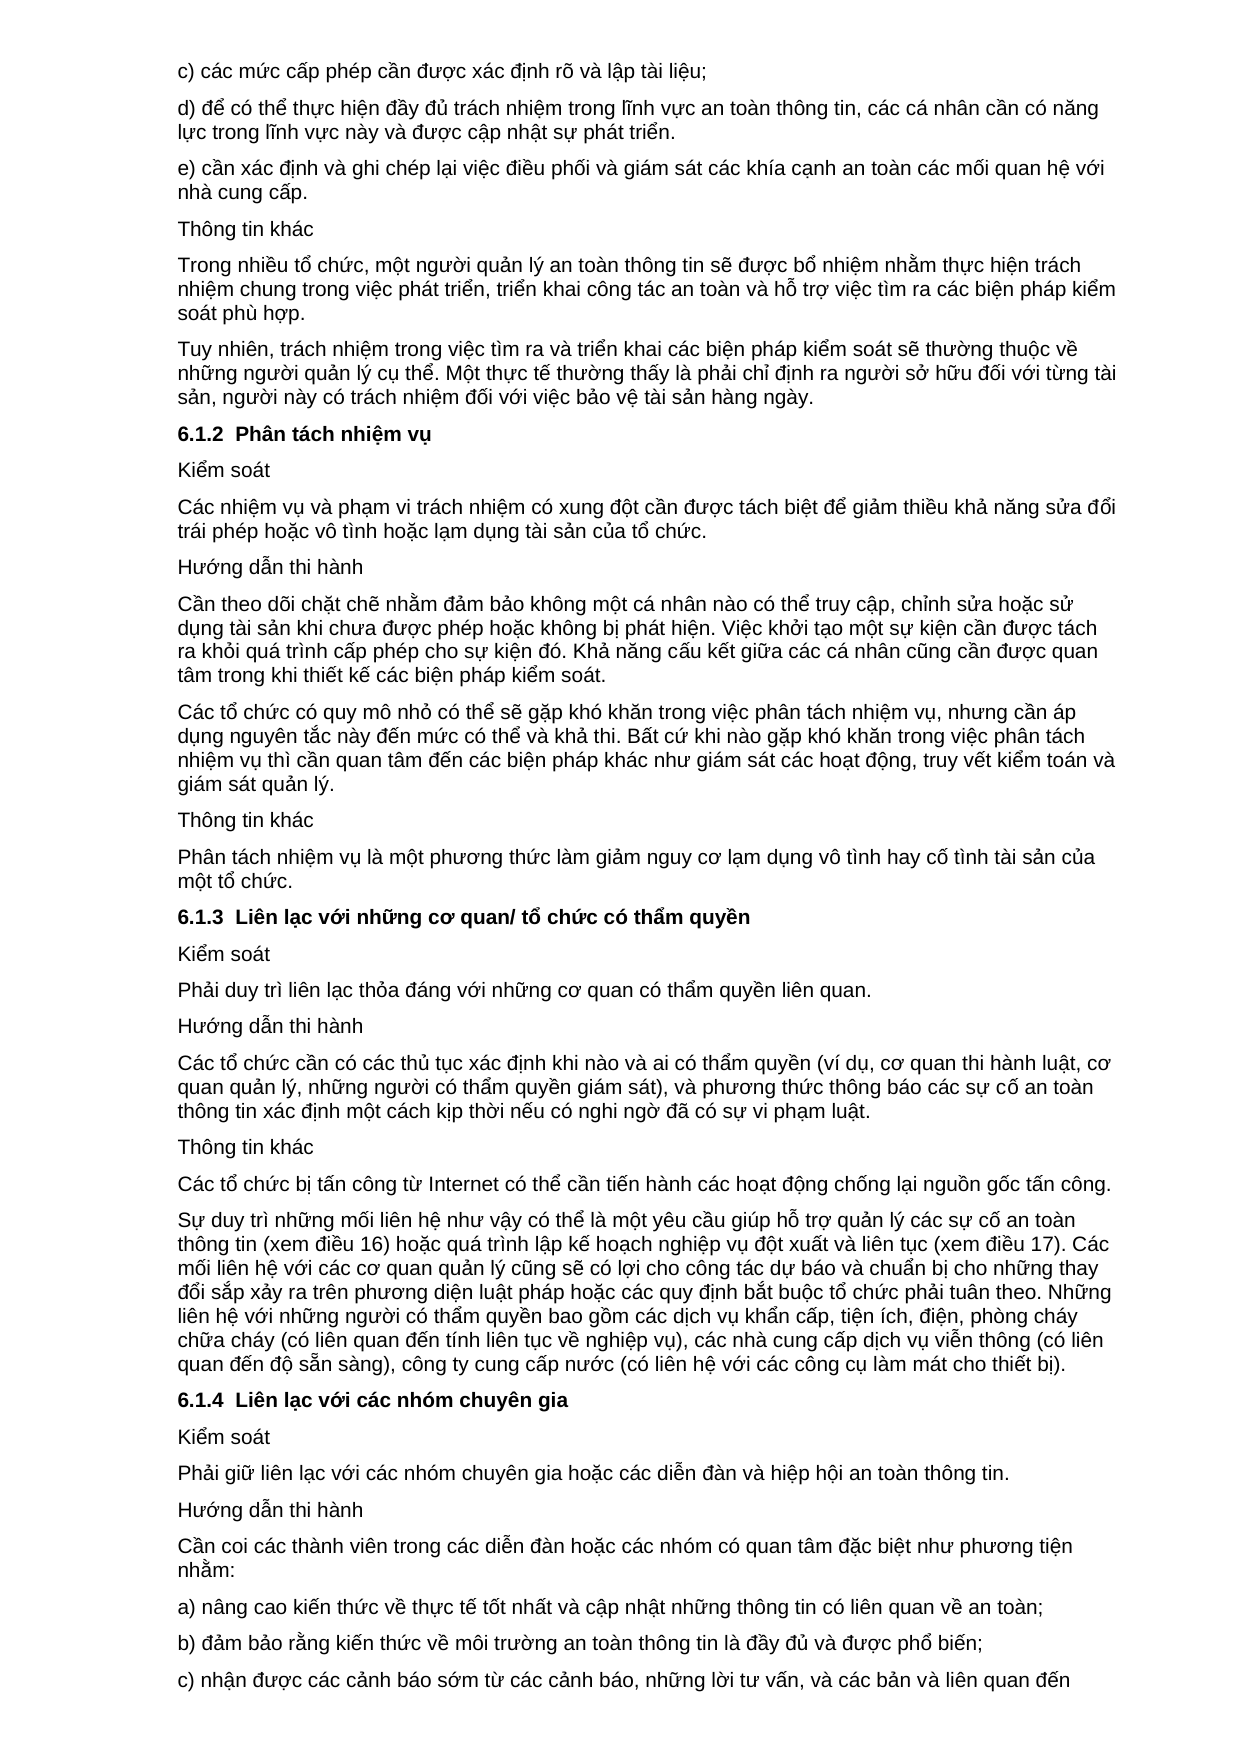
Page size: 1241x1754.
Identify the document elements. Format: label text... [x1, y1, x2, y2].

text e) cần xác định và ghi chép lại việc điều phối và giám sát các khía cạnh an toàn các mối quan hệ với nhà cung cấp. [177, 156, 1122, 204]
text d) để có thể thực hiện đầy đủ trách nhiệm trong lĩnh vực an toàn thông tin, các cá nhân cần có năng lực trong lĩnh vực này và được cập nhật sự phát triển. [177, 96, 1122, 143]
text Cần theo dõi chặt chẽ nhằm đảm bảo không một cá nhân nào có thể truy cập, chỉnh sửa hoặc sử dụng tài sản khi chưa được phép hoặc không bị phát hiện. Việc khởi tạo một sự kiện cần được tách ra khỏi quá trình cấp phép cho sự kiện đó. Khả năng cấu kết giữa các cá nhân cũng cần được quan tâm trong khi thiết kế các biện pháp kiểm soát. [177, 591, 1122, 687]
text a) nâng cao kiến thức về thực tế tốt nhất và cập nhật những thông tin có liên quan về an toàn; [177, 1594, 1122, 1618]
text 6.1.4 Liên lạc với các nhóm chuyên gia [177, 1388, 1122, 1412]
text Các tổ chức bị tấn công từ Internet có thể cần tiến hành các hoạt động chống lại nguồn gốc tấn công. [177, 1172, 1122, 1196]
text c) các mức cấp phép cần được xác định rõ và lập tài liệu; [177, 59, 1122, 83]
text Hướng dẫn thi hành [177, 555, 1122, 579]
text Thông tin khác [177, 216, 1122, 240]
text Kiểm soát [177, 941, 1122, 965]
text Tuy nhiên, trách nhiệm trong việc tìm ra và triển khai các biện pháp kiểm soát sẽ thường thuộc về những người quản lý cụ thể. Một thực tế thường thấy là phải chỉ định ra người sở hữu đối với từng tài sản, người này có trách nhiệm đối với việc bảo vệ tài sản hàng ngày. [177, 337, 1122, 409]
text Các tổ chức có quy mô nhỏ có thể sẽ gặp khó khăn trong việc phân tách nhiệm vụ, nhưng cần áp dụng nguyên tắc này đến mức có thể và khả thi. Bất cứ khi nào gặp khó khăn trong việc phân tách nhiệm vụ thì cần quan tâm đến các biện pháp khác như giám sát các hoạt động, truy vết kiểm toán và giám sát quản lý. [177, 700, 1122, 796]
text Các tổ chức cần có các thủ tục xác định khi nào và ai có thẩm quyền (ví dụ, cơ quan thi hành luật, cơ quan quản lý, những người có thẩm quyền giám sát), và phương thức thông báo các sự cố an toàn thông tin xác định một cách kịp thời nếu có nghi ngờ đã có sự vi phạm luật. [177, 1051, 1122, 1123]
text Hướng dẫn thi hành [177, 1498, 1122, 1522]
text Phân tách nhiệm vụ là một phương thức làm giảm nguy cơ lạm dụng vô tình hay cố tình tài sản của một tổ chức. [177, 844, 1122, 892]
text Thông tin khác [177, 1135, 1122, 1159]
text 6.1.3 Liên lạc với những cơ quan/ tổ chức có thẩm quyền [177, 905, 1122, 929]
text Phải giữ liên lạc với các nhóm chuyên gia hoặc các diễn đàn và hiệp hội an toàn thông tin. [177, 1461, 1122, 1485]
text b) đảm bảo rằng kiến thức về môi trường an toàn thông tin là đầy đủ và được phổ biến; [177, 1631, 1122, 1655]
text Sự duy trì những mối liên hệ như vậy có thể là một yêu cầu giúp hỗ trợ quản lý các sự cố an toàn thông tin (xem điều 16) hoặc quá trình lập kế hoạch nghiệp vụ đột xuất và liên tục (xem điều 17). Các mối liên hệ với các cơ quan quản lý cũng sẽ có lợi cho công tác dự báo và chuẩn bị cho những thay đổi sắp xảy ra trên phương diện luật pháp hoặc các quy định bắt buộc tổ chức phải tuân theo. Những liên hệ với những người có thẩm quyền bao gồm các dịch vụ khẩn cấp, tiện ích, điện, phòng cháy chữa cháy (có liên quan đến tính liên tục về nghiệp vụ), các nhà cung cấp dịch vụ viễn thông (có liên quan đến độ sẵn sàng), công ty cung cấp nước (có liên hệ với các công cụ làm mát cho thiết bị). [177, 1208, 1122, 1376]
text Hướng dẫn thi hành [177, 1014, 1122, 1038]
text Cần coi các thành viên trong các diễn đàn hoặc các nhóm có quan tâm đặc biệt như phương tiện nhằm: [177, 1534, 1122, 1582]
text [177, 1667, 1122, 1691]
text Trong nhiều tổ chức, một người quản lý an toàn thông tin sẽ được bổ nhiệm nhằm thực hiện trách nhiệm chung trong việc phát triển, triển khai công tác an toàn và hỗ trợ việc tìm ra các biện pháp kiểm soát phù hợp. [177, 253, 1122, 325]
text 6.1.2 Phân tách nhiệm vụ [177, 422, 1122, 446]
text Kiểm soát [177, 458, 1122, 482]
text Các nhiệm vụ và phạm vi trách nhiệm có xung đột cần được tách biệt để giảm thiều khả năng sửa đổi trái phép hoặc vô tình hoặc lạm dụng tài sản của tổ chức. [177, 494, 1122, 542]
text Kiểm soát [177, 1425, 1122, 1449]
text Thông tin khác [177, 808, 1122, 832]
text Phải duy trì liên lạc thỏa đáng với những cơ quan có thẩm quyền liên quan. [177, 978, 1122, 1002]
